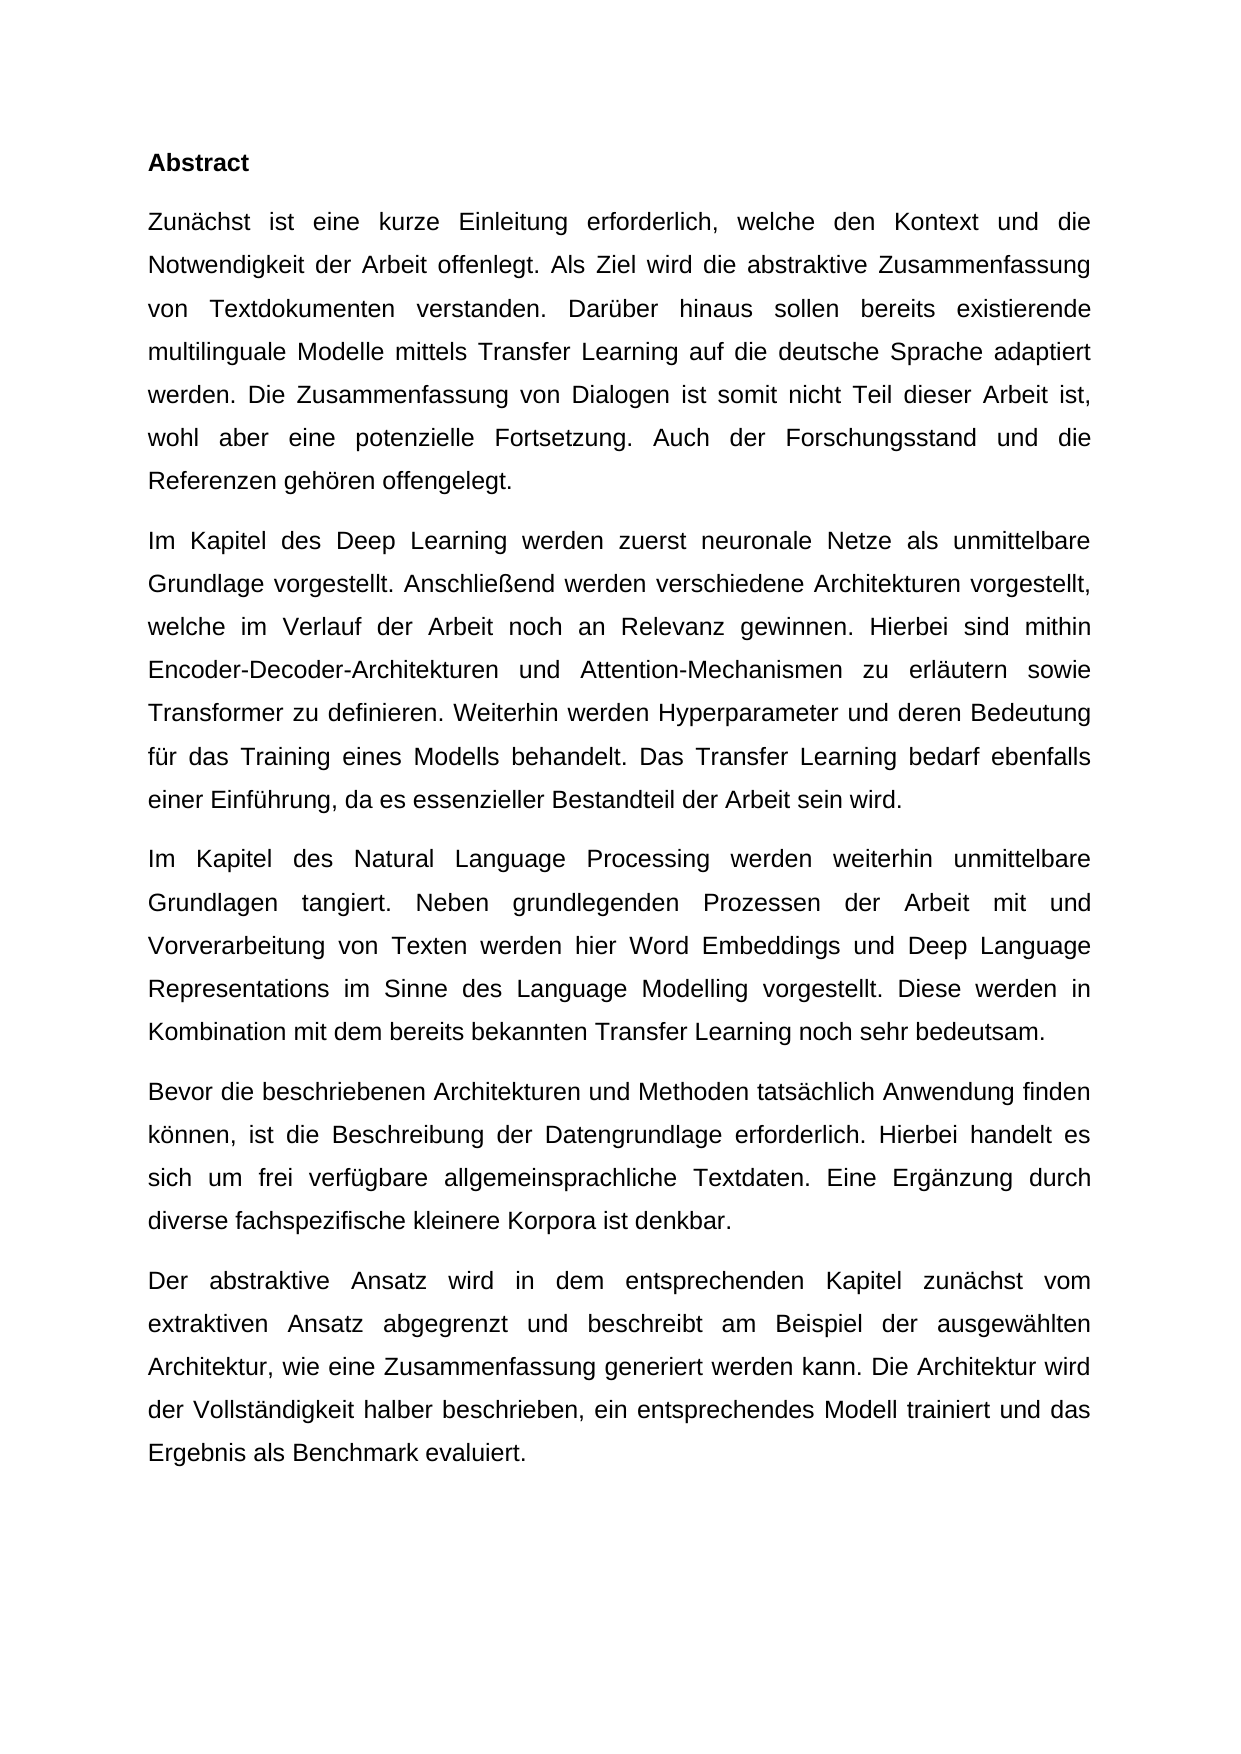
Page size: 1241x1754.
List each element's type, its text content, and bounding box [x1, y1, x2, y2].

text Abstract [148, 148, 1093, 176]
text Der abstraktive Ansatz wird in dem entsprechenden Kapitel zunächst vom extraktiven Ansatz abgegrenzt und beschreibt am Beispiel der ausgewählten Architektur, wie eine Zusammenfassung generiert werden kann. Die Architektur wird der Vollständigkeit halber beschrieben, ein entsprechendes Modell trainiert und das Ergebnis als Benchmark evaluiert. [148, 1266, 1093, 1467]
text Bevor die beschriebenen Architekturen und Methoden tatsächlich Anwendung finden können, ist die Beschreibung der Datengrundlage erforderlich. Hierbei handelt es sich um frei verfügbare allgemeinsprachliche Textdaten. Eine Ergänzung durch diverse fachspezifische kleinere Korpora ist denkbar. [148, 1077, 1093, 1235]
text Im Kapitel des Natural Language Processing werden weiterhin unmittelbare Grundlagen tangiert. Neben grundlegenden Prozessen der Arbeit mit und Vorverarbeitung von Texten werden hier Word Embeddings und Deep Language Representations im Sinne des Language Modelling vorgestellt. Diese werden in Kombination mit dem bereits bekannten Transfer Learning noch sehr bedeutsam. [148, 844, 1093, 1046]
text Im Kapitel des Deep Learning werden zuerst neuronale Netze als unmittelbare Grundlage vorgestellt. Anschließend werden verschiedene Architekturen vorgestellt, welche im Verlauf der Arbeit noch an Relevanz gewinnen. Hierbei sind mithin Encoder-Decoder-Architekturen und Attention-Mechanismen zu erläutern sowie Transformer zu definieren. Weiterhin werden Hyperparameter und deren Bedeutung für das Training eines Modells behandelt. Das Transfer Learning bedarf ebenfalls einer Einführung, da es essenzieller Bestandteil der Arbeit sein wird. [148, 526, 1093, 813]
text Zunächst ist eine kurze Einleitung erforderlich, welche den Kontext und die Notwendigkeit der Arbeit offenlegt. Als Ziel wird die abstraktive Zusammenfassung von Textdokumenten verstanden. Darüber hinaus sollen bereits existierende multilinguale Modelle mittels Transfer Learning auf die deutsche Sprache adaptiert werden. Die Zusammenfassung von Dialogen ist somit nicht Teil dieser Arbeit ist, wohl aber eine potenzielle Fortsetzung. Auch der Forschungsstand und die Referenzen gehören offengelegt. [148, 207, 1093, 495]
